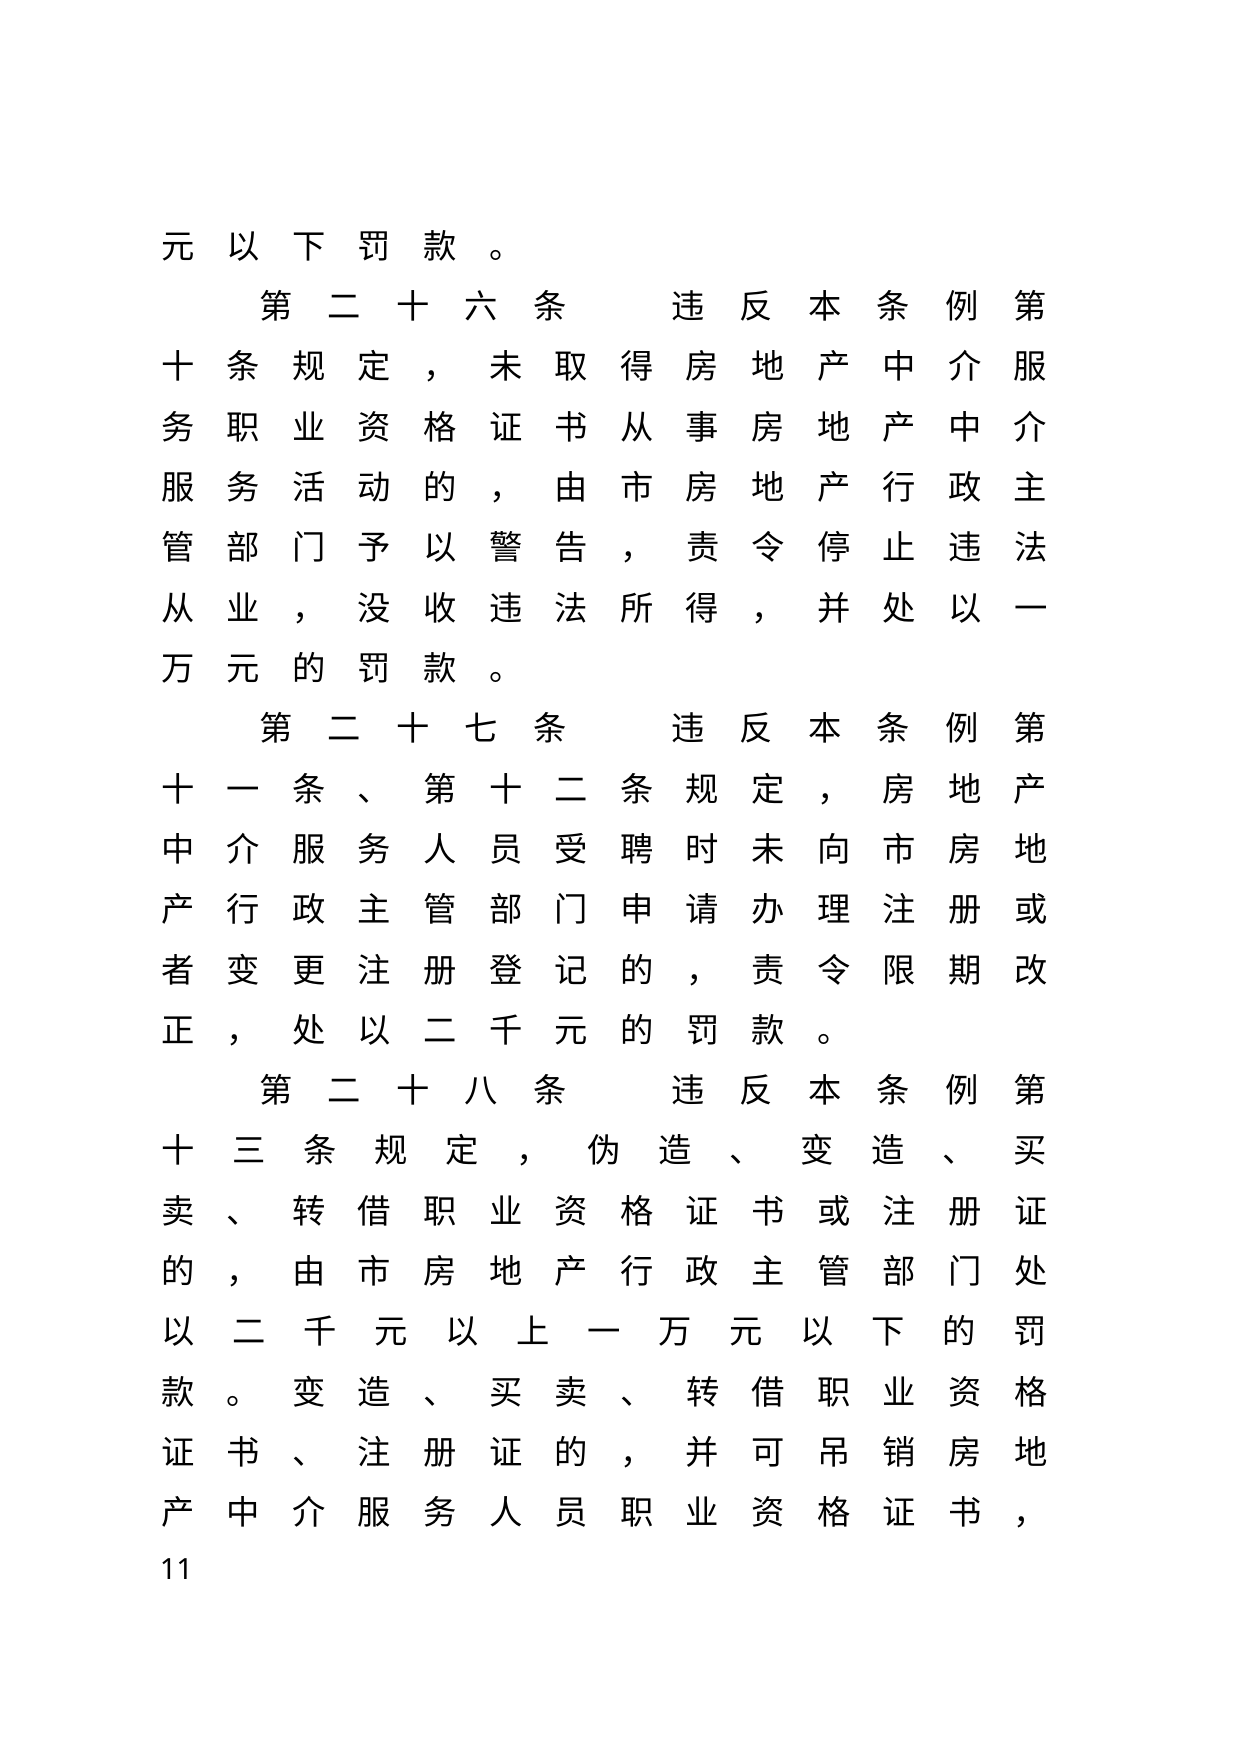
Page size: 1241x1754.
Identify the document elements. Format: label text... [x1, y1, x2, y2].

text 第二十六条 违反本条例第十条规定，未取得房地产中介服务职业资格证书从事房地产中介服务活动的，由市房地产行政主管部门予以警告，责令停止违法从业，没收违法所得，并处以一万元的罚款。 [161, 274, 1079, 696]
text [161, 1058, 1079, 1540]
text 第二十七条 违反本条例第十一条、第十二条规定，房地产中介服务人员受聘时未向市房地产行政主管部门申请办理注册或者变更注册登记的，责令限期改正，处以二千元的罚款。 [161, 696, 1079, 1058]
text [161, 213, 1079, 274]
